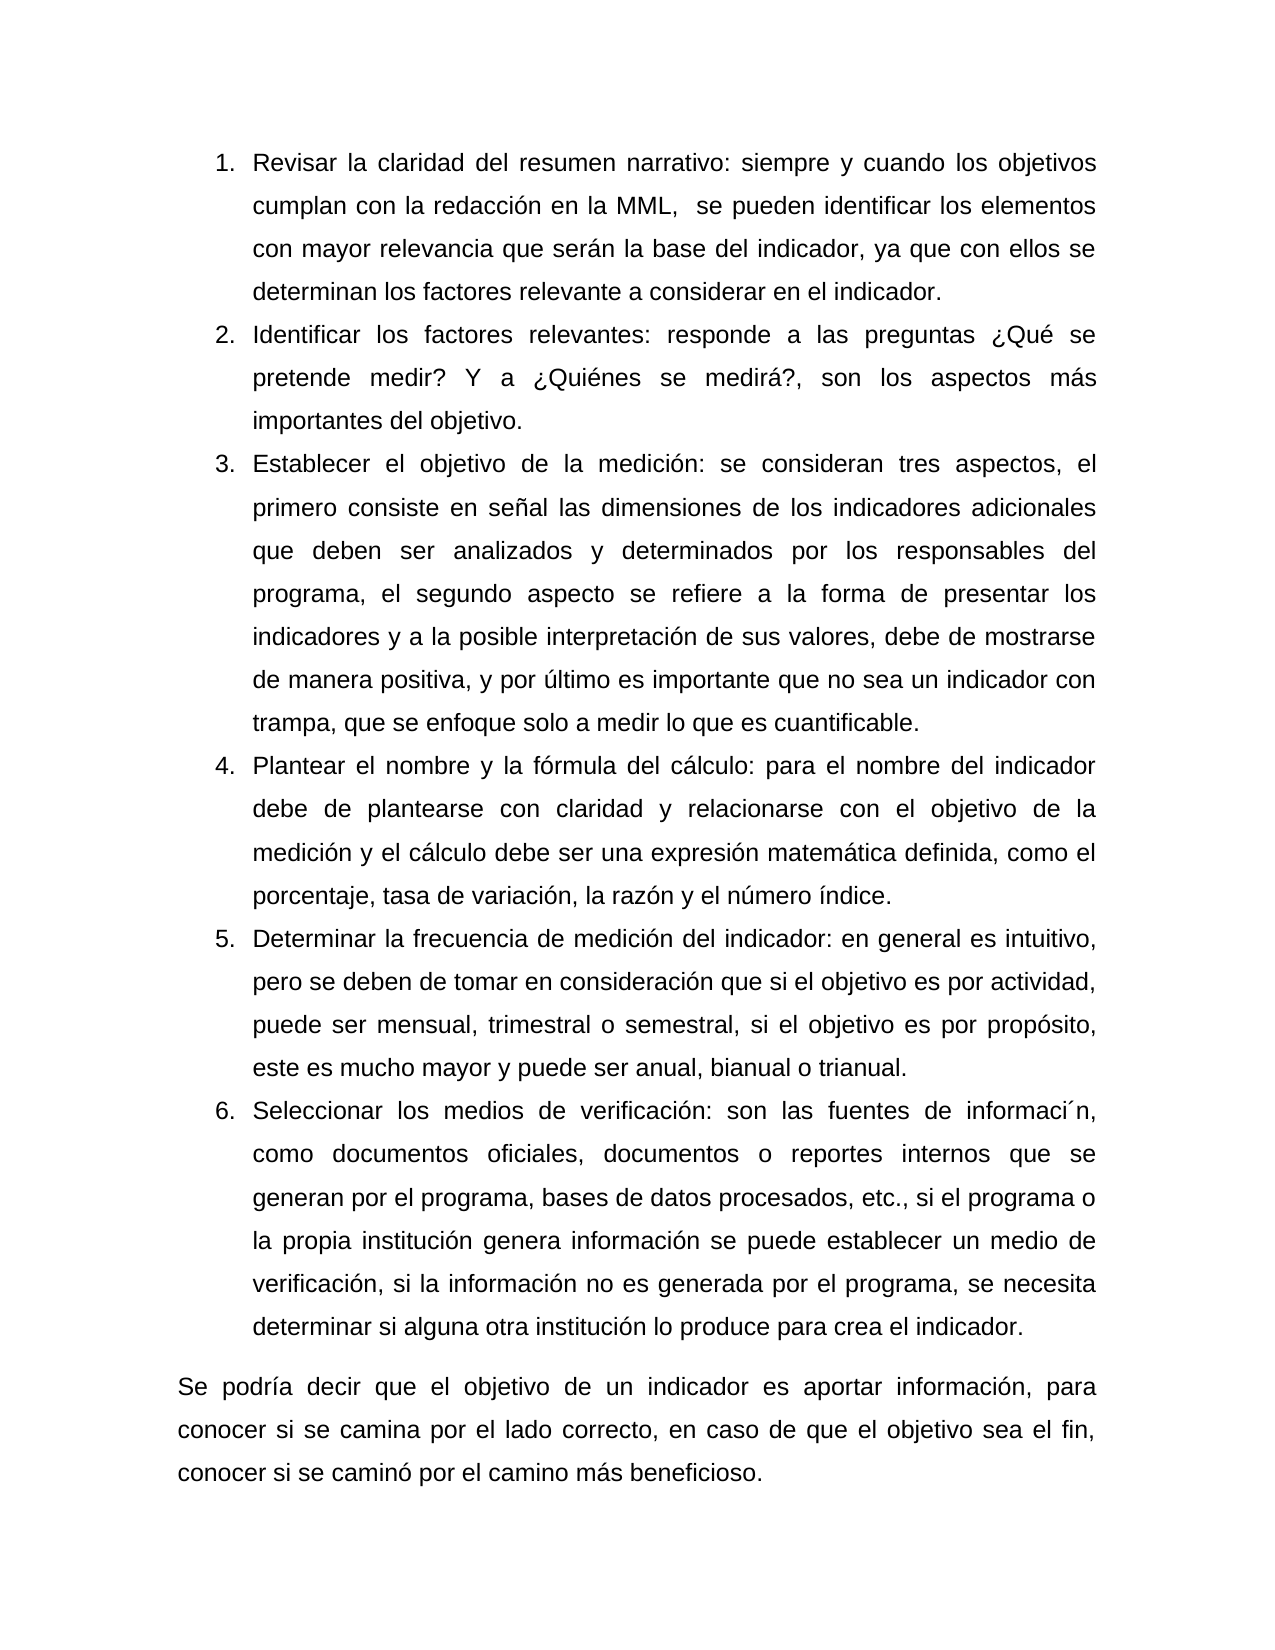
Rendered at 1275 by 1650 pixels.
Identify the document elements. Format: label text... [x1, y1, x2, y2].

list Determinar la frecuencia de medición del indicador: en general es intuitivo, pero se deben de tomar en consideración que si el objetivo es por actividad, puede ser mensual, trimestral o semestral, si el objetivo es por propósito, este es mucho mayor y puede ser anual, bianual o trianual. [215, 924, 1098, 1082]
list Establecer el objetivo de la medición: se consideran tres aspectos, el primero consiste en señal las dimensiones de los indicadores adicionales que deben ser analizados y determinados por los responsables del programa, el segundo aspecto se refiere a la forma de presentar los indicadores y a la posible interpretación de sus valores, debe de mostrarse de manera positiva, y por último es importante que no sea un indicador con trampa, que se enfoque solo a medir lo que es cuantificable. [215, 449, 1098, 737]
list Plantear el nombre y la fórmula del cálculo: para el nombre del indicador debe de plantearse con claridad y relacionarse con el objetivo de la medición y el cálculo debe ser una expresión matemática definida, como el porcentaje, tasa de variación, la razón y el número índice. [215, 751, 1098, 909]
list Revisar la claridad del resumen narrativo: siempre y cuando los objetivos cumplan con la redacción en la MML, se pueden identificar los elementos con mayor relevancia que serán la base del indicador, ya que con ellos se determinan los factores relevante a considerar en el indicador. [215, 148, 1098, 306]
list Seleccionar los medios de verificación: son las fuentes de informaci´n, como documentos oficiales, documentos o reportes internos que se generan por el programa, bases de datos procesados, etc., si el programa o la propia institución genera información se puede establecer un medio de verificación, si la información no es generada por el programa, se necesita determinar si alguna otra institución lo produce para crea el indicador. [215, 1096, 1098, 1341]
list Identificar los factores relevantes: responde a las preguntas ¿Qué se pretende medir? Y a ¿Quiénes se medirá?, son los aspectos más importantes del objetivo. [215, 320, 1098, 435]
text Se podría decir que el objetivo de un indicador es aportar información, para conocer si se camina por el lado correcto, en caso de que el objetivo sea el fin, conocer si se caminó por el camino más beneficioso. [177, 1372, 1098, 1487]
